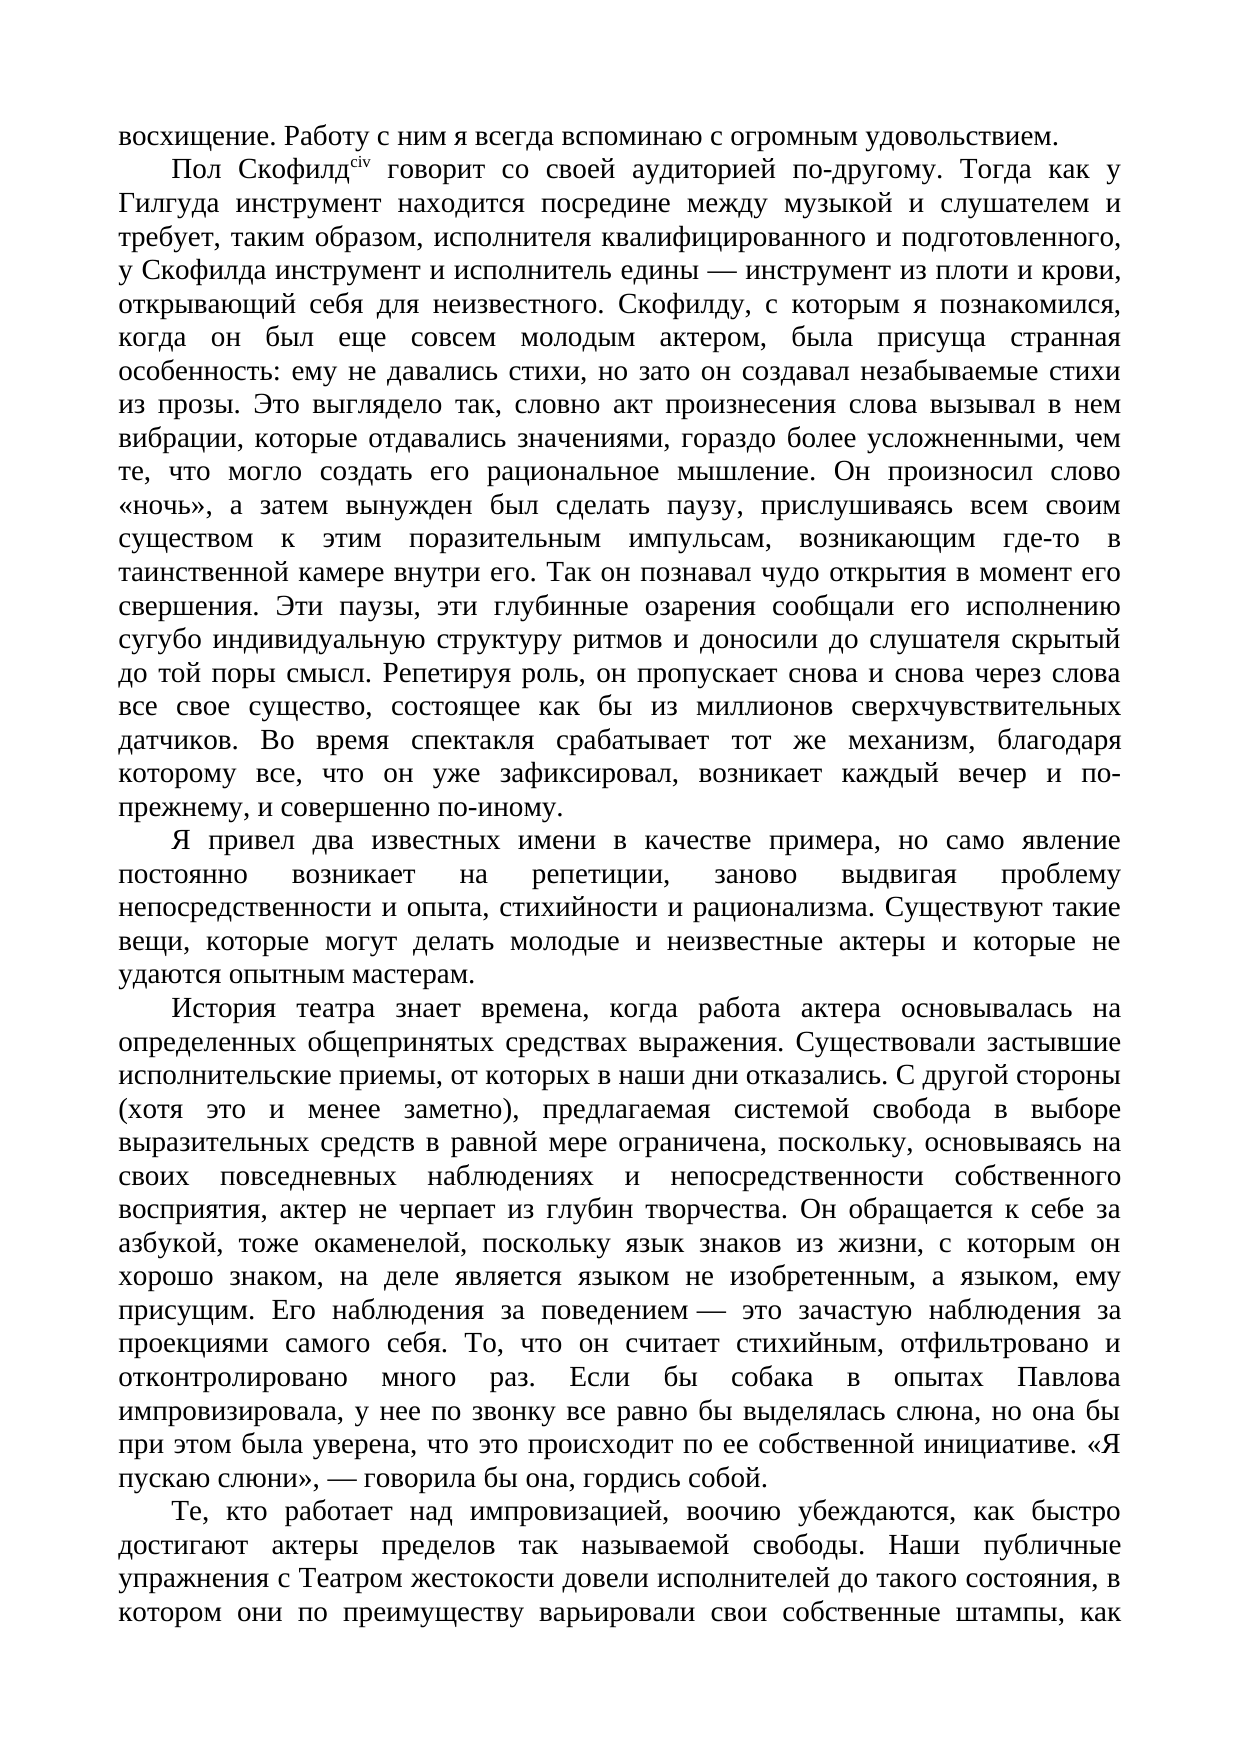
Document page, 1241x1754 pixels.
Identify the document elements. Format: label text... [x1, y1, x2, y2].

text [118, 1493, 1122, 1627]
text Пол Скофилд говорит со своей аудиторией по-другому. Тогда как у Гилгуда инструмент находится посредине между музыкой и слушателем и требует, таким образом, исполнителя квалифицированного и подготовленного, у Скофилда инструмент и исполнитель едины — инструмент из плоти и крови, открывающий себя для неизвестного. Скофилду, с которым я познакомился, когда он был еще совсем молодым актером, была присуща странная особенность: ему не давались стихи, но зато он создавал незабываемые стихи из прозы. Это выглядело так, словно акт произнесения слова вызывал в нем вибрации, которые отдавались значениями, гораздо более усложненными, чем те, что могло создать его рациональное мышление. Он произносил слово «ночь», а затем вынужден был сделать паузу, прислушиваясь всем своим существом к этим поразительным импульсам, возникающим где-то в таинственной камере внутри его. Так он познавал чудо открытия в момент его свершения. Эти паузы, эти глубинные озарения сообщали его исполнению сугубо индивидуальную структуру ритмов и доносили до слушателя скрытый до той поры смысл. Репетируя роль, он пропускает снова и снова через слова все свое существо, состоящее как бы из миллионов сверхчувствительных датчиков. Во время спектакля срабатывает {176} тот же механизм, благодаря которому все, что он уже зафиксировал, возникает каждый вечер и по-прежнему, и совершенно по-иному. [118, 152, 1122, 822]
text История театра знает времена, когда работа актера основывалась на определенных общепринятых средствах выражения. Существовали застывшие исполнительские приемы, от которых в наши дни отказались. С другой стороны (хотя это и менее заметно), предлагаемая системой свобода в выборе выразительных средств в равной мере ограничена, поскольку, основываясь на своих повседневных наблюдениях и непосредственности собственного восприятия, актер не черпает из глубин творчества. Он обращается к себе за азбукой, тоже окаменелой, поскольку язык знаков из жизни, с которым он хорошо знаком, на деле является языком не изобретенным, а языком, ему присущим. Его наблюдения за поведением — это зачастую наблюдения за проекциями самого себя. То, что он считает стихийным, отфильтровано и отконтролировано много раз. Если бы собака в опытах Павлова импровизировала, у нее по звонку все равно бы выделялась слюна, но она бы при этом была уверена, что это происходит по ее собственной инициативе. «Я пускаю слюни», — говорила бы она, гордись собой. [118, 990, 1122, 1493]
text Я привел два известных имени в качестве примера, но само явление постоянно возникает на репетиции, заново выдвигая проблему непосредственности и опыта, стихийности и рационализма. Существуют такие вещи, которые могут делать молодые и неизвестные актеры и которые не удаются опытным мастерам. [118, 822, 1122, 990]
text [118, 118, 1122, 152]
